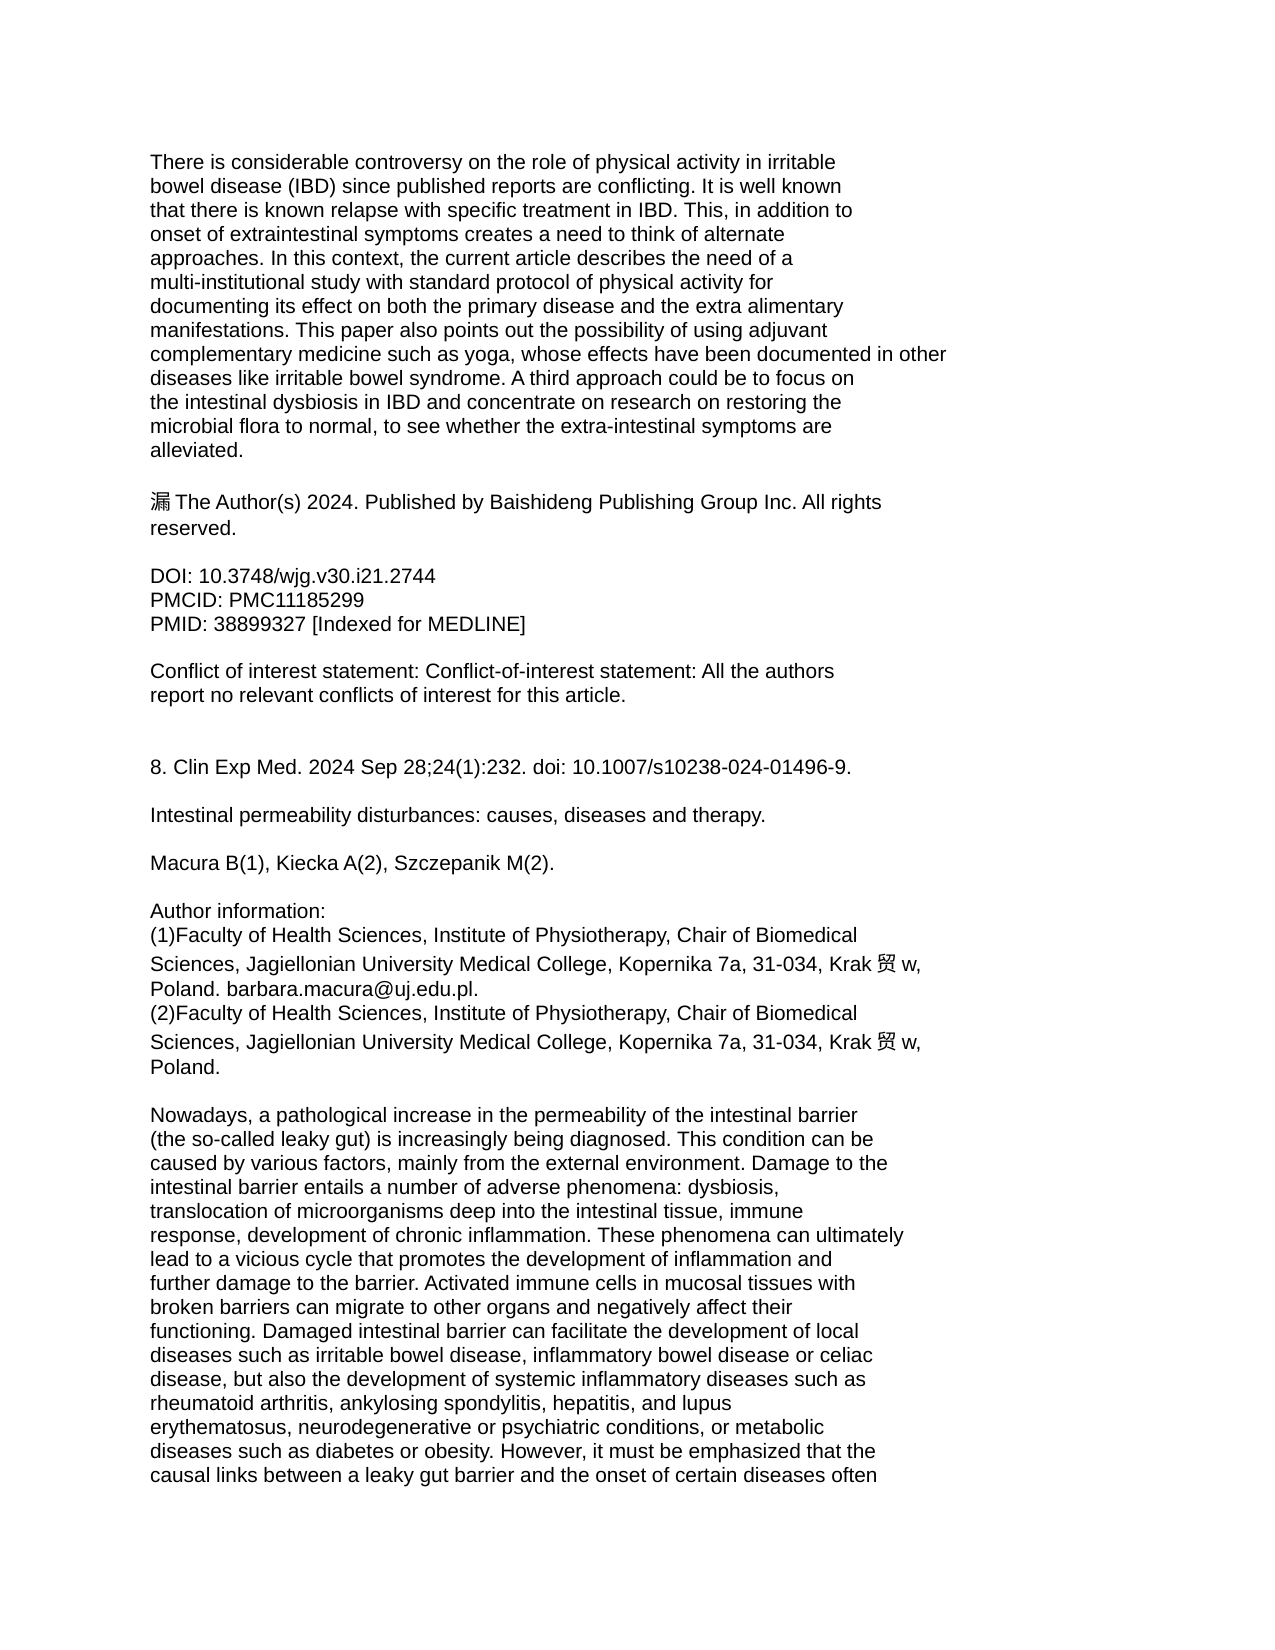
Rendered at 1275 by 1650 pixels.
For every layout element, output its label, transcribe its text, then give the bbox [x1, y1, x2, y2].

text PMID: 38899327 [Indexed for MEDLINE] [150, 611, 1125, 635]
text Sciences, Jagiellonian University Medical College, Kopernika 7a, 31-034, Krak贸w, [150, 947, 1125, 977]
text onset of extraintestinal symptoms creates a need to think of alternate [150, 222, 1125, 246]
text that there is known relapse with specific treatment in IBD. This, in addition to [150, 198, 1125, 222]
text Intestinal permeability disturbances: causes, diseases and therapy. [150, 803, 1125, 827]
text Sciences, Jagiellonian University Medical College, Kopernika 7a, 31-034, Krak贸w, [150, 1025, 1125, 1055]
text Macura B(1), Kiecka A(2), Szczepanik M(2). [150, 851, 1125, 875]
text (2)Faculty of Health Sciences, Institute of Physiotherapy, Chair of Biomedical [150, 1001, 1125, 1025]
text (1)Faculty of Health Sciences, Institute of Physiotherapy, Chair of Biomedical [150, 923, 1125, 947]
text approaches. In this context, the current article describes the need of a [150, 246, 1125, 270]
text microbial flora to normal, to see whether the extra-intestinal symptoms are [150, 413, 1125, 437]
text 漏The Author(s) 2024. Published by Baishideng Publishing Group Inc. All rights [150, 485, 1125, 516]
text multi-institutional study with standard protocol of physical activity for [150, 270, 1125, 294]
text manifestations. This paper also points out the possibility of using adjuvant [150, 318, 1125, 342]
text erythematosus, neurodegenerative or psychiatric conditions, or metabolic [150, 1414, 1125, 1438]
text Conflict of interest statement: Conflict-of-interest statement: All the authors [150, 659, 1125, 683]
text PMCID: PMC11185299 [150, 587, 1125, 611]
text translocation of microorganisms deep into the intestinal tissue, immune [150, 1199, 1125, 1223]
text Poland. [150, 1055, 1125, 1079]
text Poland. barbara.macura@uj.edu.pl. [150, 977, 1125, 1001]
text report no relevant conflicts of interest for this article. [150, 683, 1125, 707]
text diseases such as diabetes or obesity. However, it must be emphasized that the [150, 1438, 1125, 1462]
text complementary medicine such as yoga, whose effects have been documented in other [150, 342, 1125, 366]
text causal links between a leaky gut barrier and the onset of certain diseases often [150, 1462, 1125, 1486]
text lead to a vicious cycle that promotes the development of inflammation and [150, 1247, 1125, 1271]
text diseases like irritable bowel syndrome. A third approach could be to focus on [150, 366, 1125, 389]
text Nowadays, a pathological increase in the permeability of the intestinal barrier [150, 1103, 1125, 1127]
text 8. Clin Exp Med. 2024 Sep 28;24(1):232. doi: 10.1007/s10238-024-01496-9. [150, 755, 1125, 779]
text DOI: 10.3748/wjg.v30.i21.2744 [150, 563, 1125, 587]
text alleviated. [150, 437, 1125, 461]
text intestinal barrier entails a number of adverse phenomena: dysbiosis, [150, 1175, 1125, 1199]
text reserved. [150, 516, 1125, 539]
text disease, but also the development of systemic inflammatory diseases such as [150, 1367, 1125, 1391]
text documenting its effect on both the primary disease and the extra alimentary [150, 294, 1125, 318]
text rheumatoid arthritis, ankylosing spondylitis, hepatitis, and lupus [150, 1391, 1125, 1414]
text caused by various factors, mainly from the external environment. Damage to the [150, 1151, 1125, 1175]
text the intestinal dysbiosis in IBD and concentrate on research on restoring the [150, 389, 1125, 413]
text broken barriers can migrate to other organs and negatively affect their [150, 1295, 1125, 1319]
text (the so-called leaky gut) is increasingly being diagnosed. This condition can be [150, 1127, 1125, 1151]
text functioning. Damaged intestinal barrier can facilitate the development of local [150, 1319, 1125, 1343]
text Author information: [150, 899, 1125, 923]
text response, development of chronic inflammation. These phenomena can ultimately [150, 1223, 1125, 1247]
text further damage to the barrier. Activated immune cells in mucosal tissues with [150, 1271, 1125, 1295]
text There is considerable controversy on the role of physical activity in irritable [150, 150, 1125, 174]
text diseases such as irritable bowel disease, inflammatory bowel disease or celiac [150, 1343, 1125, 1367]
text bowel disease (IBD) since published reports are conflicting. It is well known [150, 174, 1125, 198]
